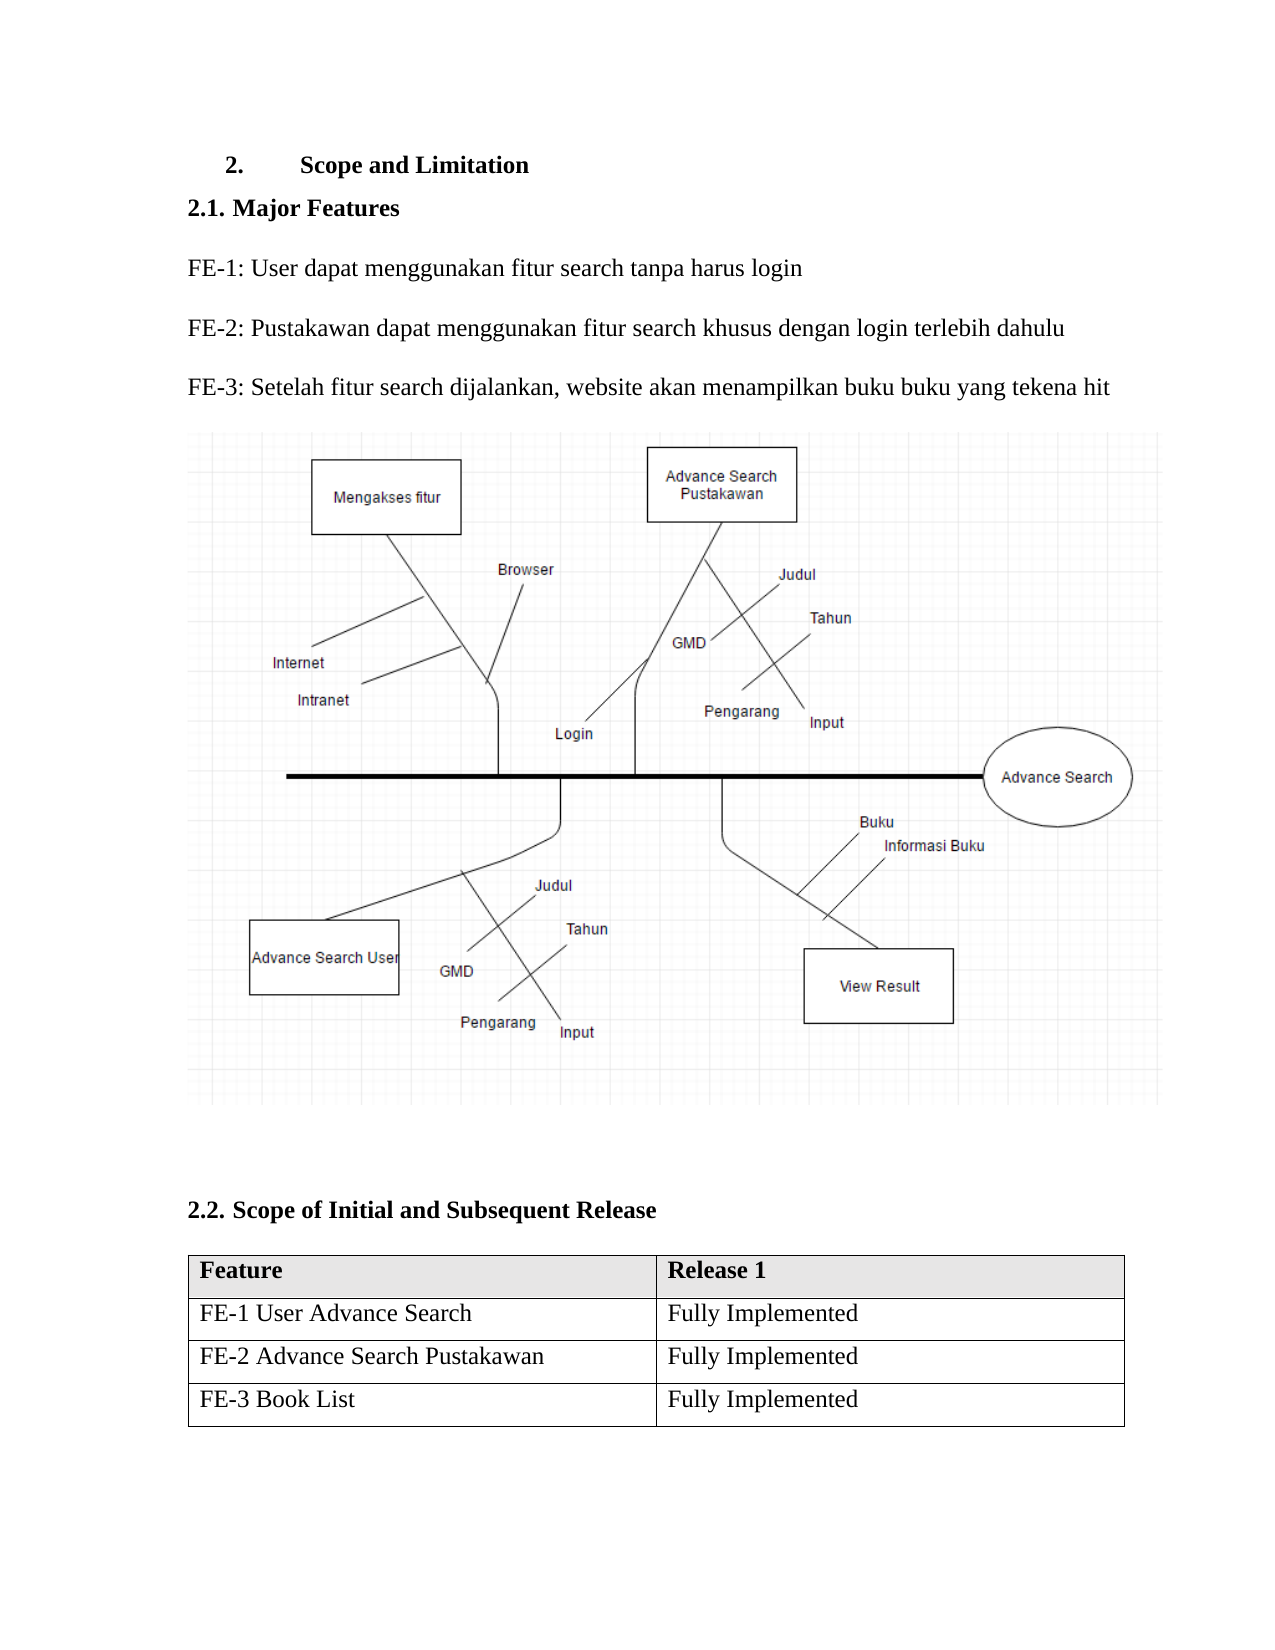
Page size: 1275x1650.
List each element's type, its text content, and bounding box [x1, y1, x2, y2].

table_cell Fully Implemented [657, 1384, 1124, 1426]
table_cell FE-2 Advance Search Pustakawan [189, 1341, 656, 1383]
text FE-2: Pustakawan dapat menggunakan fitur search khusus dengan login terlebih dahulu [187, 313, 1125, 341]
table_header Feature [189, 1256, 656, 1297]
table_cell FE-1 User Advance Search [189, 1299, 656, 1340]
table_cell FE-3 Book List [189, 1384, 656, 1426]
text FE-3: Setelah fitur search dijalankan, website akan menampilkan buku buku yang tekena hit [187, 372, 1125, 401]
list Scope and Limitation [225, 150, 1125, 179]
table_header Release 1 [657, 1256, 1124, 1297]
table_cell Fully Implemented [657, 1299, 1124, 1340]
table_cell Fully Implemented [657, 1341, 1124, 1383]
text FE-1: User dapat menggunakan fitur search tanpa harus login [187, 253, 1125, 282]
picture [187, 432, 1163, 1105]
list Scope of Initial and Subsequent Release [187, 1195, 1125, 1223]
list Major Features [187, 193, 1125, 222]
